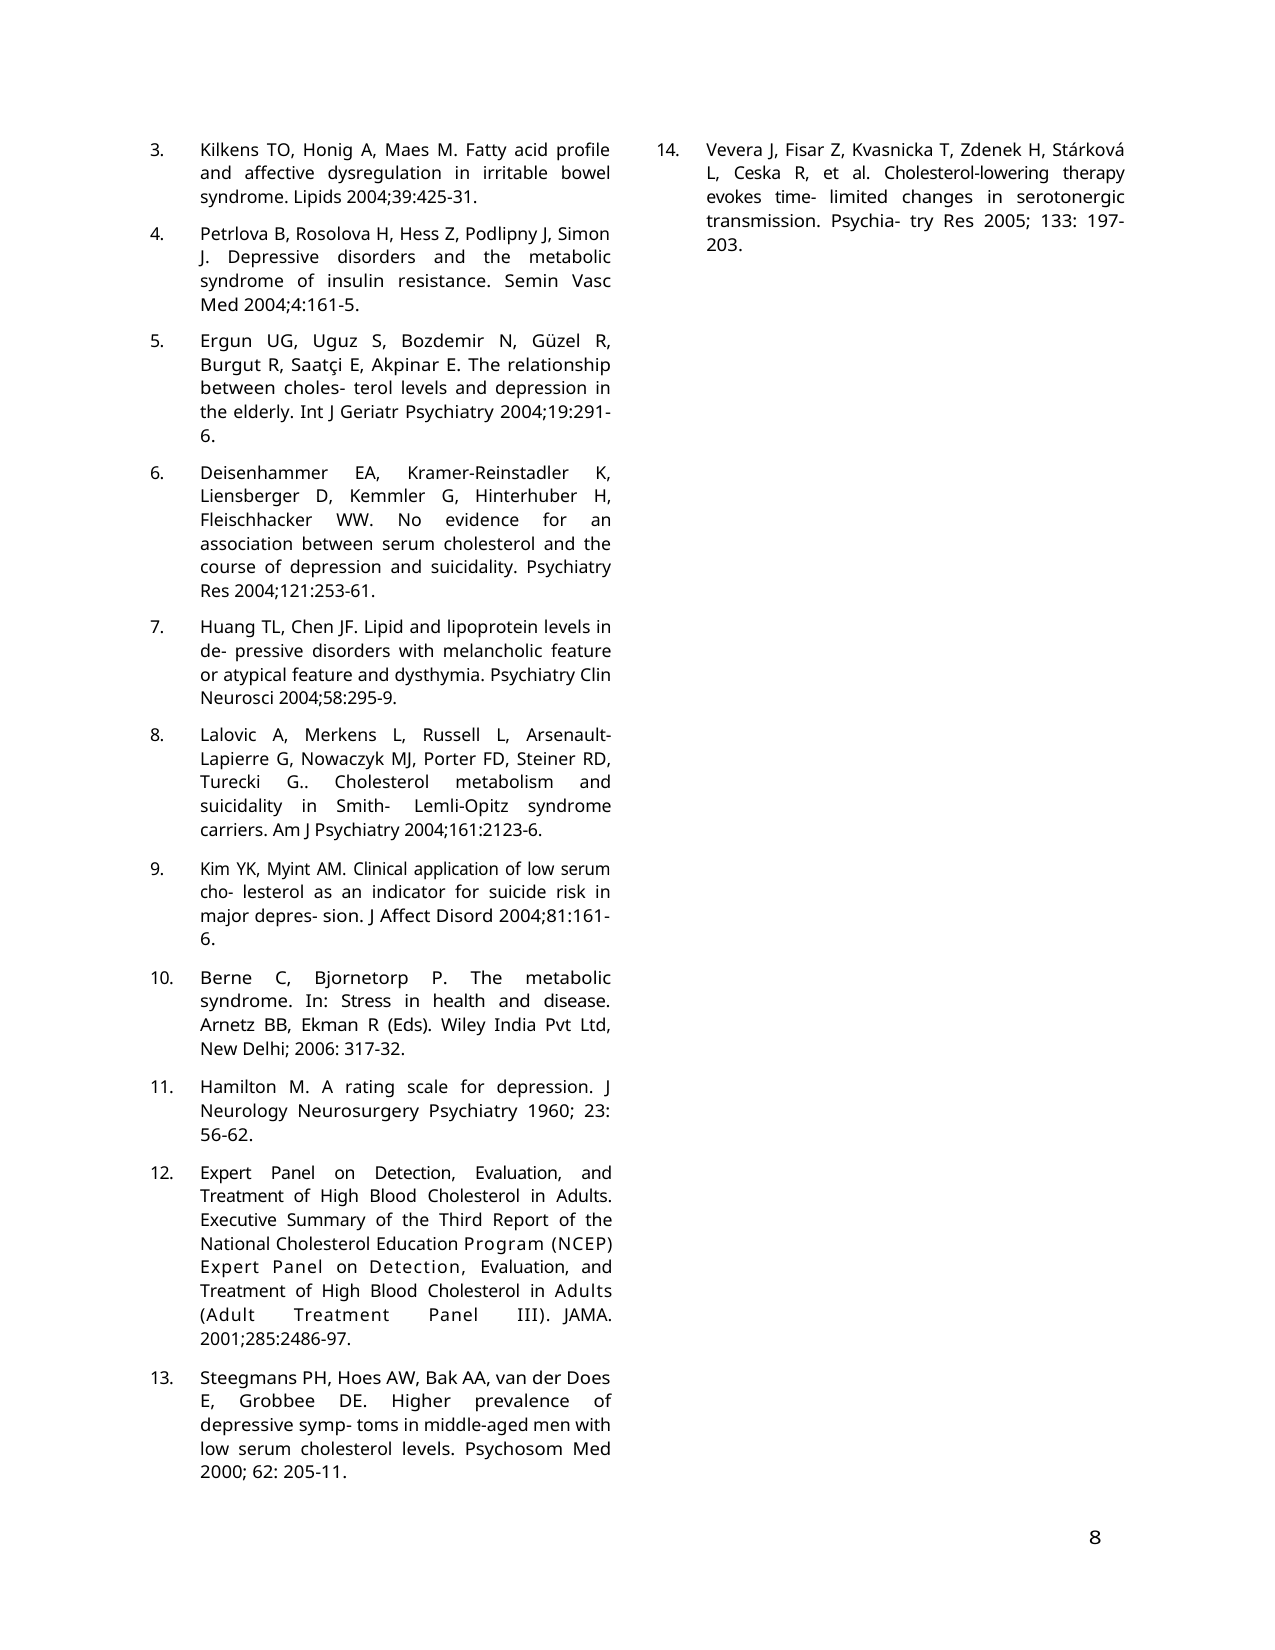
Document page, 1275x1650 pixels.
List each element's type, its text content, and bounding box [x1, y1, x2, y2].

list Deisenhammer EA, Kramer-Reinstadler K, Liensberger D, Kemmler G, Hinterhuber H, Fleischhacker WW. No evidence for an association between serum cholesterol and the course of depression and suicidality. Psychiatry Res 2004;121:253-61. [150, 460, 611, 603]
list Kim YK, Myint AM. Clinical application of low serum cho- lesterol as an indicator for suicide risk in major depres- sion. J Affect Disord 2004;81:161-6. [150, 856, 611, 951]
list Vevera J, Fisar Z, Kvasnicka T, Zdenek H, Stárková L, Ceska R, et al. Cholesterol-lowering therapy evokes time- limited changes in serotonergic transmission. Psychia- try Res 2005; 133: 197-203. [656, 137, 1125, 256]
list Steegmans PH, Hoes AW, Bak AA, van der Does E, Grobbee DE. Higher prevalence of depressive symp- toms in middle-aged men with low serum cholesterol levels. Psychosom Med 2000; 62: 205-11. [150, 1365, 611, 1484]
list Ergun UG, Uguz S, Bozdemir N, Güzel R, Burgut R, Saatçi E, Akpinar E. The relationship between choles- terol levels and depression in the elderly. Int J Geriatr Psychiatry 2004;19:291-6. [150, 329, 611, 447]
list Lalovic A, Merkens L, Russell L, Arsenault-Lapierre G, Nowaczyk MJ, Porter FD, Steiner RD, Turecki G.. Cholesterol metabolism and suicidality in Smith- Lemli-Opitz syndrome carriers. Am J Psychiatry 2004;161:2123-6. [150, 723, 612, 841]
list Huang TL, Chen JF. Lipid and lipoprotein levels in de- pressive disorders with melancholic feature or atypical feature and dysthymia. Psychiatry Clin Neurosci 2004;58:295-9. [150, 615, 612, 710]
list Expert Panel on Detection, Evaluation, and Treatment of High Blood Cholesterol in Adults. Executive Summary of the Third Report of the National Cholesterol Education Program (NCEP) Expert Panel on Detection, Evaluation, and Treatment of High Blood Cholesterol in Adults (Adult Treatment Panel III). JAMA. 2001;285:2486-97. [150, 1161, 612, 1350]
list Hamilton M. A rating scale for depression. J Neurology Neurosurgery Psychiatry 1960; 23: 56-62. [150, 1075, 611, 1146]
list Kilkens TO, Honig A, Maes M. Fatty acid profile and affective dysregulation in irritable bowel syndrome. Lipids 2004;39:425-31. [150, 137, 611, 209]
list Petrlova B, Rosolova H, Hess Z, Podlipny J, Simon J. Depressive disorders and the metabolic syndrome of insulin resistance. Semin Vasc Med 2004;4:161-5. [150, 221, 611, 316]
list Berne C, Bjornetorp P. The metabolic syndrome. In: Stress in health and disease. Arnetz BB, Ekman R (Eds). Wiley India Pvt Ltd, New Delhi; 2006: 317-32. [150, 966, 611, 1061]
